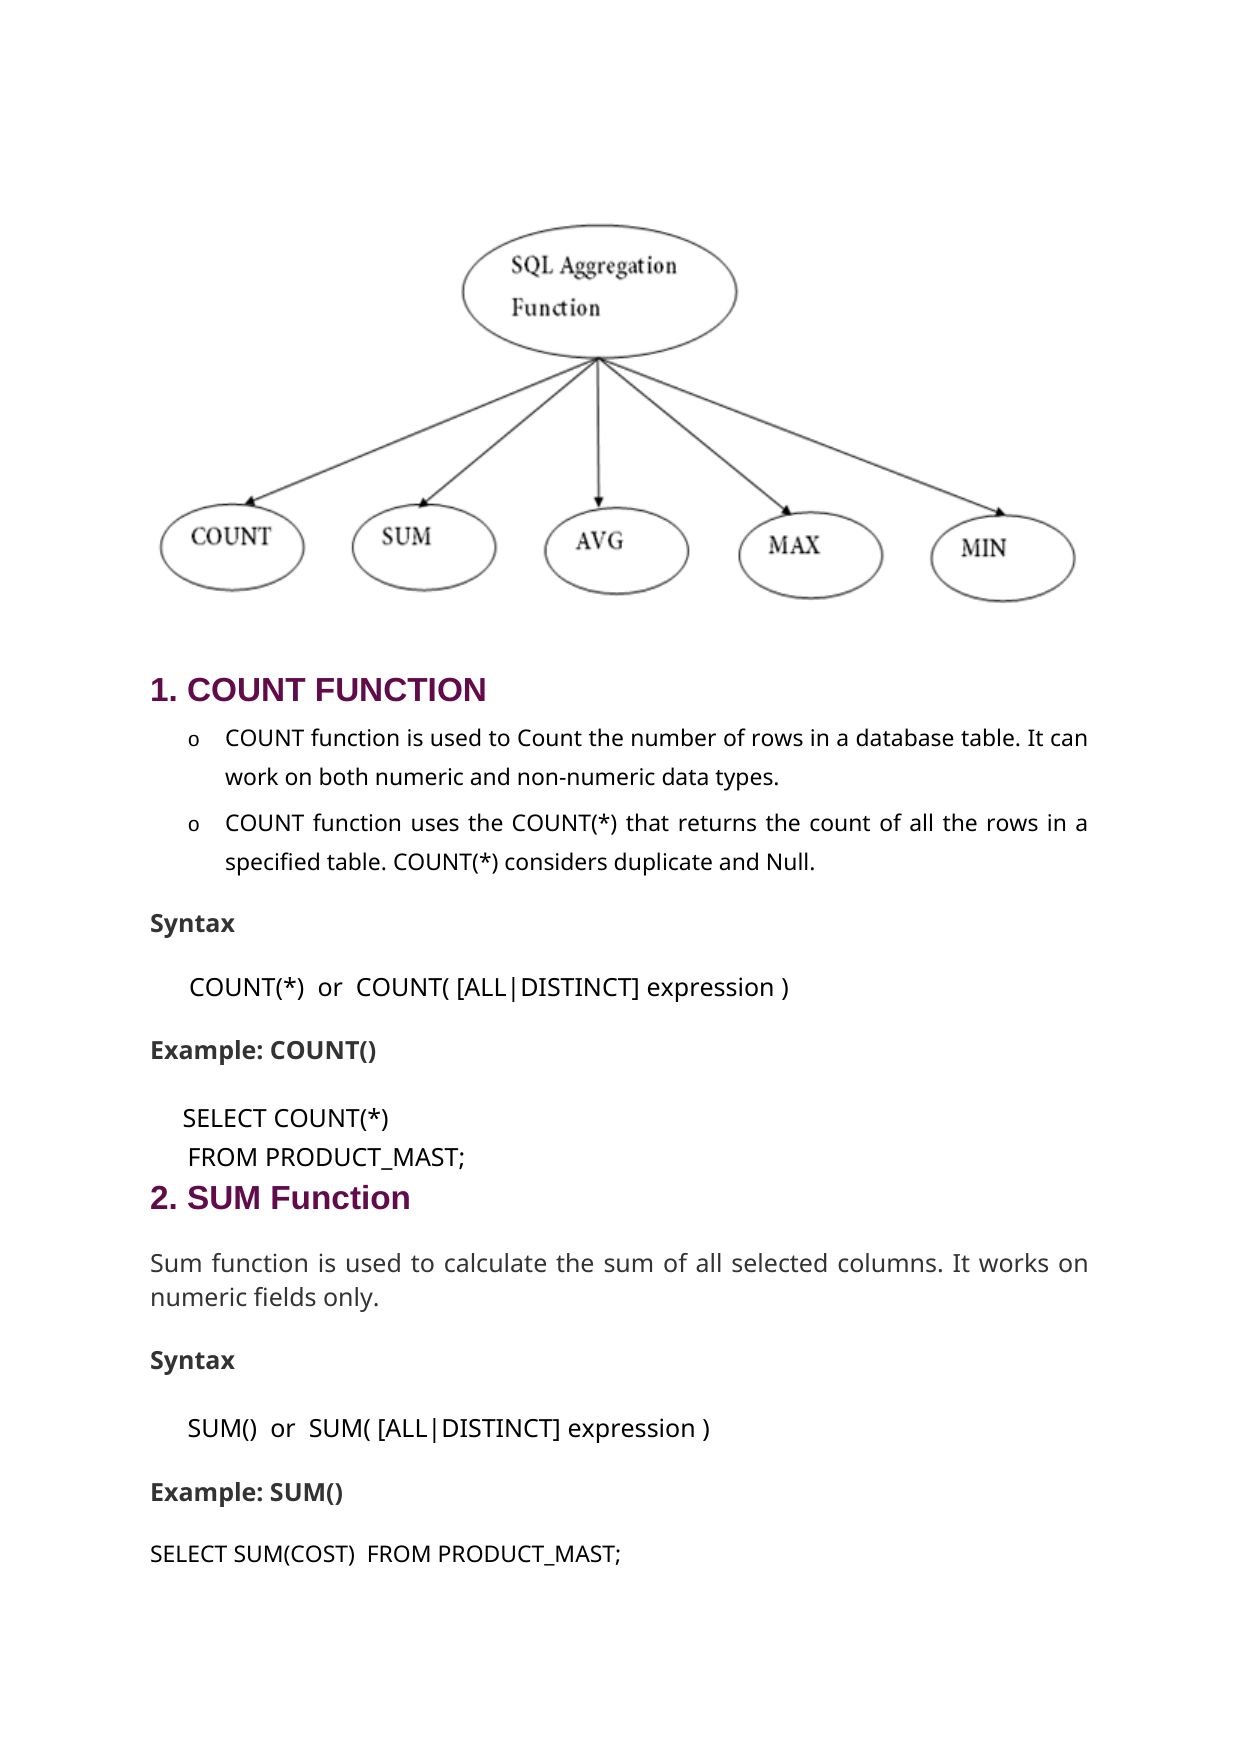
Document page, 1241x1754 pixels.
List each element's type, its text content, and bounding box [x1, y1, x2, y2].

text Example: COUNT() [150, 1032, 1090, 1066]
text SELECT COUNT(*) [150, 1096, 1090, 1135]
text Syntax [150, 1343, 1090, 1377]
subtitle 2. SUM Function [150, 1178, 1090, 1216]
subtitle 1. COUNT FUNCTION [150, 669, 1090, 708]
text FROM PRODUCT_MAST; [187, 1135, 1090, 1174]
text SELECT SUM(COST) FROM PRODUCT_MAST; [150, 1537, 1090, 1569]
text SUM() or SUM( [ALL|DISTINCT] expression ) [187, 1406, 1090, 1445]
picture [150, 183, 1091, 621]
text COUNT(*) or COUNT( [ALL|DISTINCT] expression ) [150, 969, 1090, 1003]
text Syntax [150, 906, 1090, 940]
text Sum function is used to calculate the sum of all selected columns. It works on numeric fields only. [150, 1246, 1090, 1314]
list COUNT function is used to Count the number of rows in a database table. It can work on both numeric and non-numeric data types. [187, 714, 1090, 792]
text Example: SUM() [150, 1474, 1090, 1508]
list COUNT function uses the COUNT(*) that returns the count of all the rows in a specified table. COUNT(*) considers duplicate and Null. [187, 799, 1090, 877]
